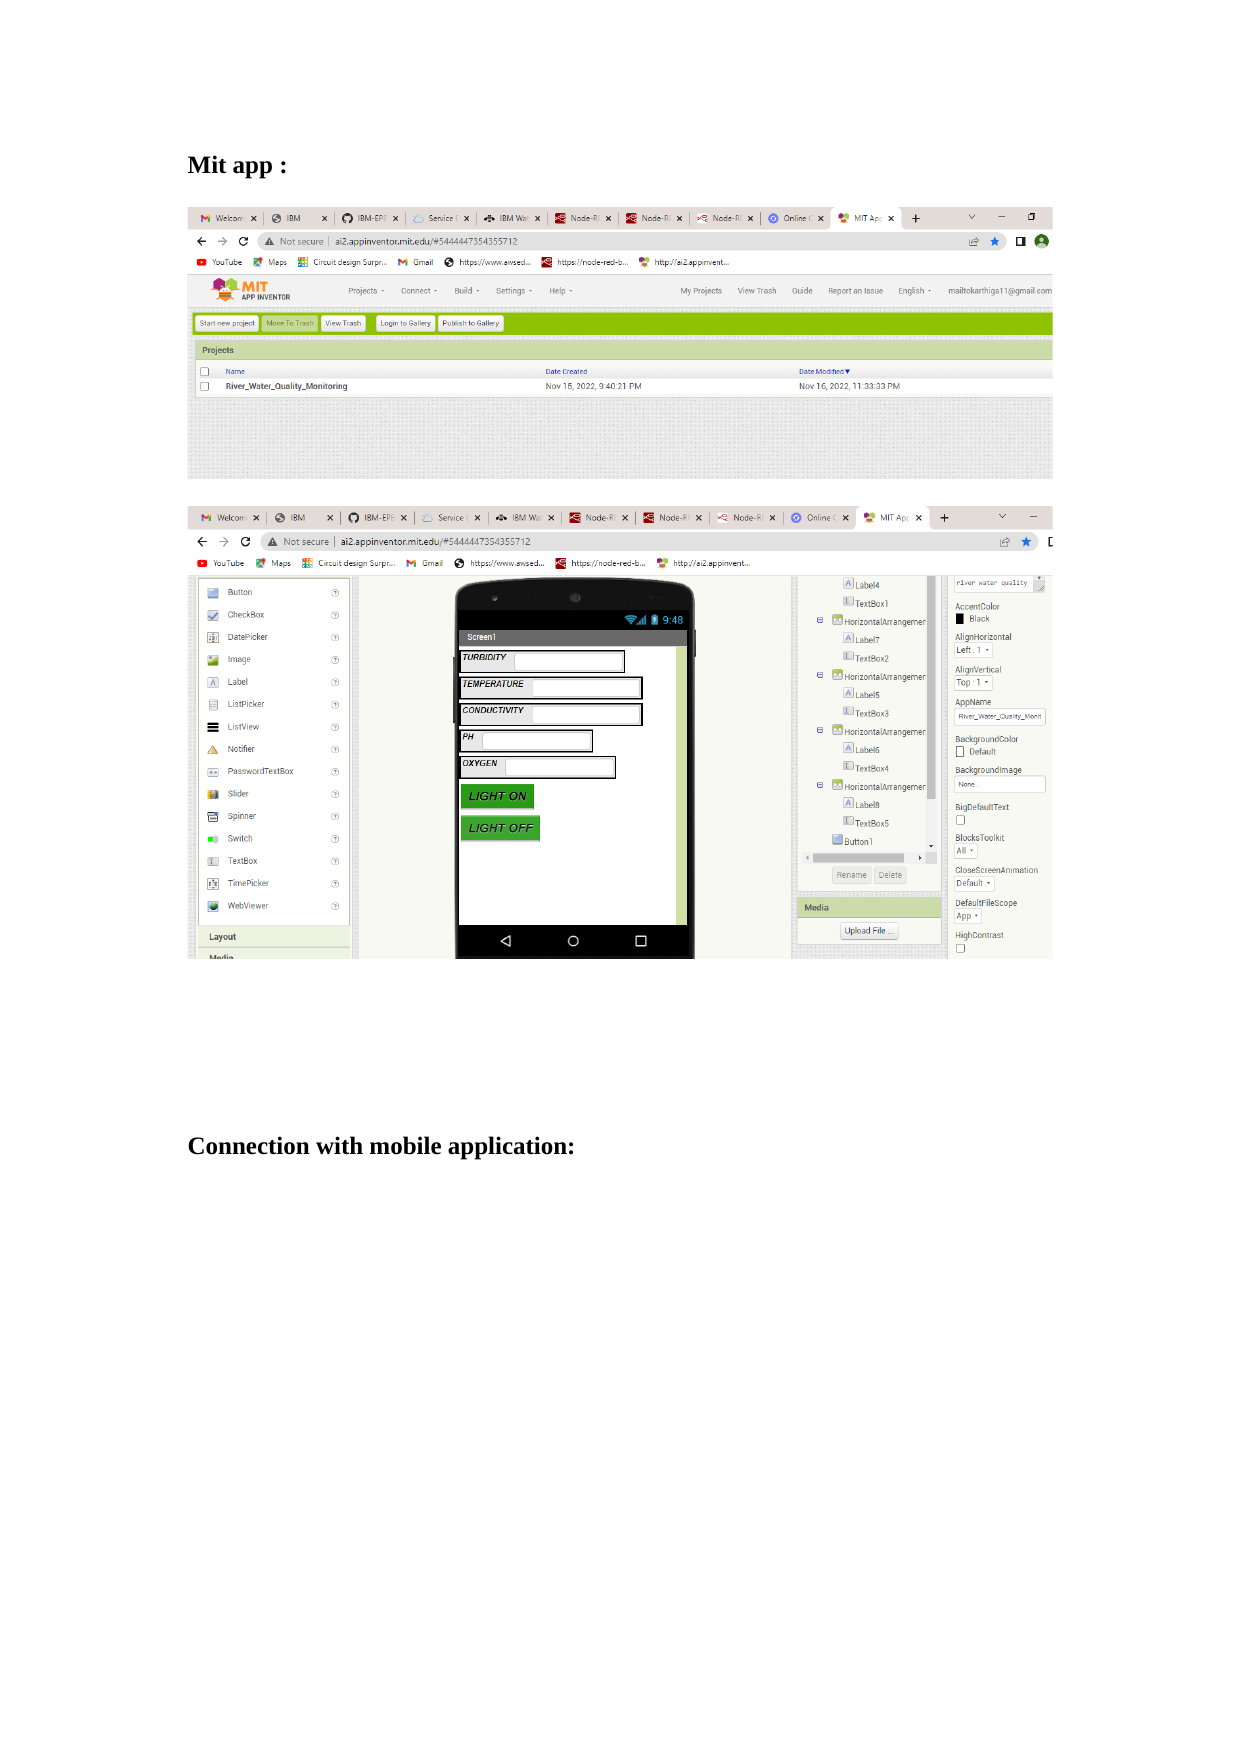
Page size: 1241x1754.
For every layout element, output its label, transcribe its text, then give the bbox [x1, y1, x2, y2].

text Connection with mobile application: [187, 1131, 1053, 1160]
picture [187, 207, 1053, 479]
picture [187, 506, 1053, 959]
text Mit app : [187, 150, 1053, 179]
